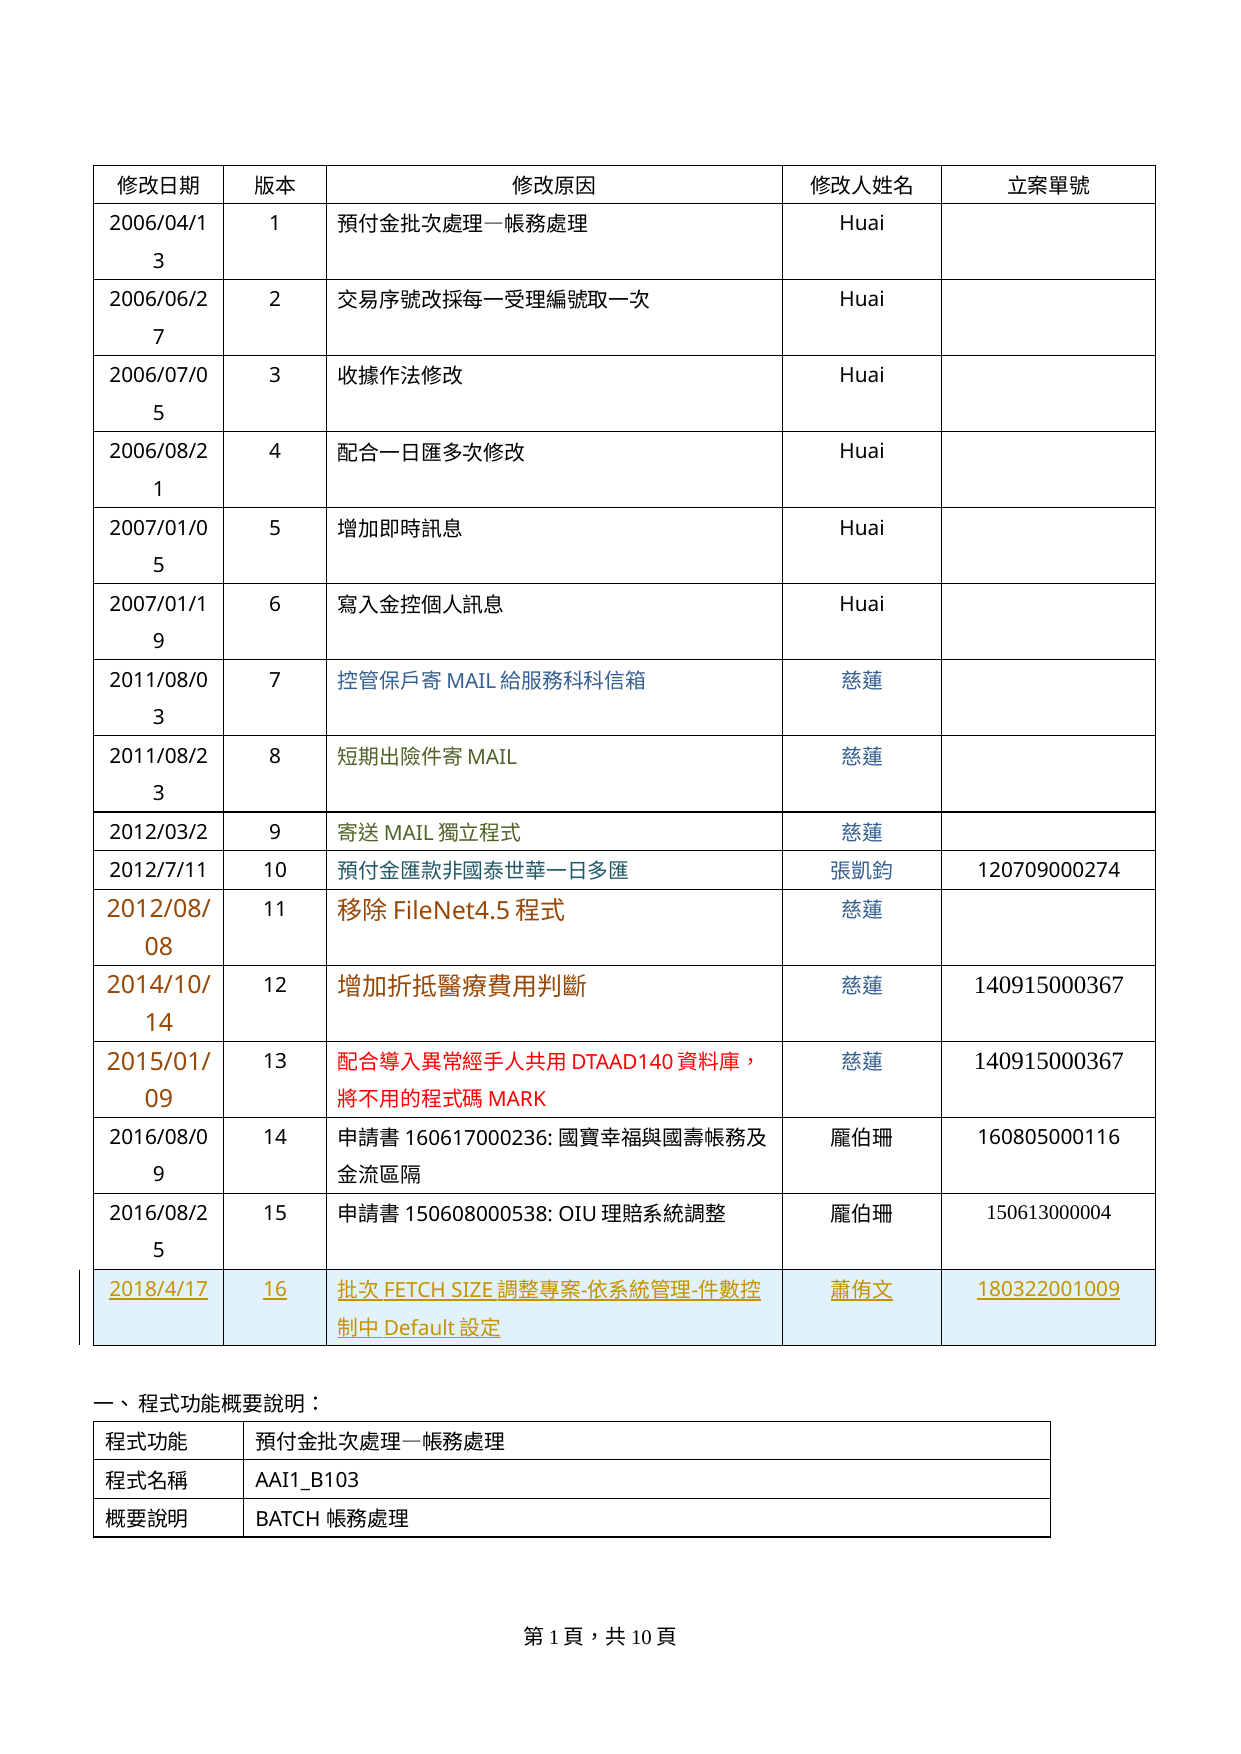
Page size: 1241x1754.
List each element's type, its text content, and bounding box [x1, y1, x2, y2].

table_cell 2006/08/21 [94, 432, 223, 507]
table_cell 4 [224, 432, 326, 507]
table_cell 9 [224, 813, 326, 850]
table_cell 2016/08/25 [94, 1194, 223, 1269]
table_cell [942, 508, 1155, 583]
table_cell [942, 660, 1155, 735]
table_cell 13 [224, 1042, 326, 1117]
table_cell AAI1_B103 [244, 1460, 1050, 1498]
table_cell 120709000274 [942, 851, 1155, 888]
table_cell 6 [224, 584, 326, 659]
table_cell [942, 890, 1155, 964]
table_cell 2015/01/09 [94, 1042, 223, 1117]
table_cell 寄送MAIL獨立程式 [327, 813, 782, 850]
table_cell 配合一日匯多次修改 [327, 432, 782, 507]
table_cell [942, 584, 1155, 659]
table_cell [942, 813, 1155, 850]
table_cell Huai [783, 204, 941, 279]
table_header 立案單號 [942, 166, 1155, 203]
table_cell Huai [783, 508, 941, 583]
table_cell 交易序號改採每一受理編號取一次 [327, 280, 782, 355]
table_cell 2007/01/05 [94, 508, 223, 583]
table_cell 15 [224, 1194, 326, 1269]
table_cell 8 [224, 736, 326, 811]
table_cell 2006/07/05 [94, 356, 223, 431]
table_cell 寫入金控個人訊息 [327, 584, 782, 659]
table_cell 12 [224, 966, 326, 1041]
table_cell Huai [783, 356, 941, 431]
table_cell 增加折抵醫療費用判斷 [327, 966, 782, 1041]
table_cell 張凱鈞 [783, 851, 941, 888]
table_header 修改人姓名 [783, 166, 941, 203]
table_header 修改原因 [327, 166, 782, 203]
table_header 程式功能 [94, 1422, 243, 1459]
table_cell Huai [783, 280, 941, 355]
table_cell 14 [224, 1118, 326, 1193]
table_cell 2012/7/11 [94, 851, 223, 888]
table_cell 預付金批次處理—帳務處理 [327, 204, 782, 279]
table_header 預付金批次處理—帳務處理 [244, 1422, 1050, 1459]
table_cell 慈蓮 [783, 890, 941, 964]
table_cell 收據作法修改 [327, 356, 782, 431]
table_cell 1 [224, 204, 326, 279]
table_cell 申請書160617000236: 國寶幸福與國壽帳務及金流區隔 [327, 1118, 782, 1193]
table_cell 控管保戶寄MAIL給服務科科信箱 [327, 660, 782, 735]
table_cell 2007/01/19 [94, 584, 223, 659]
list 程式功能概要說明： [94, 1383, 1144, 1421]
table_cell 慈蓮 [783, 813, 941, 850]
table_cell 配合導入異常經手人共用DTAAD140資料庫，將不用的程式碼MARK [327, 1042, 782, 1117]
table_cell [942, 280, 1155, 355]
table_cell [942, 736, 1155, 811]
table_cell 申請書150608000538: OIU理賠系統調整 [327, 1194, 782, 1269]
table_cell BATCH 帳務處理 [244, 1499, 1050, 1536]
table_cell 增加即時訊息 [327, 508, 782, 583]
table_cell 140915000367 [942, 966, 1155, 1041]
table_cell 慈蓮 [783, 736, 941, 811]
table_cell 11 [224, 890, 326, 964]
table_cell 2016/08/09 [94, 1118, 223, 1193]
table_cell 7 [224, 660, 326, 735]
table_cell 160805000116 [942, 1118, 1155, 1193]
table_cell [942, 356, 1155, 431]
table_cell 短期出險件寄MAIL [327, 736, 782, 811]
table_cell 2011/08/23 [94, 736, 223, 811]
table_cell 10 [224, 851, 326, 888]
table_cell 2012/08/08 [94, 890, 223, 964]
table_cell 移除FileNet4.5程式 [327, 890, 782, 964]
table_cell 2014/10/14 [94, 966, 223, 1041]
table_cell 慈蓮 [783, 1042, 941, 1117]
table_cell 慈蓮 [783, 966, 941, 1041]
table_cell 140915000367 [942, 1042, 1155, 1117]
table_cell 150613000004 [942, 1194, 1155, 1269]
table_cell Huai [783, 584, 941, 659]
table_cell Huai [783, 432, 941, 507]
table_cell 2011/08/03 [94, 660, 223, 735]
table_cell [942, 204, 1155, 279]
table_cell 2006/04/13 [94, 204, 223, 279]
table_cell 2012/03/2 [94, 813, 223, 850]
table_cell 概要說明 [94, 1499, 243, 1536]
table_cell [942, 432, 1155, 507]
table_cell 龎伯珊 [783, 1118, 941, 1193]
table_cell 程式名稱 [94, 1460, 243, 1498]
table_header 修改日期 [94, 166, 223, 203]
table_cell 2 [224, 280, 326, 355]
table_cell 慈蓮 [783, 660, 941, 735]
table_cell 2006/06/27 [94, 280, 223, 355]
table_cell 5 [224, 508, 326, 583]
table_cell 3 [224, 356, 326, 431]
table_cell 預付金匯款非國泰世華一日多匯 [327, 851, 782, 888]
table_header 版本 [224, 166, 326, 203]
table_cell 龎伯珊 [783, 1194, 941, 1269]
